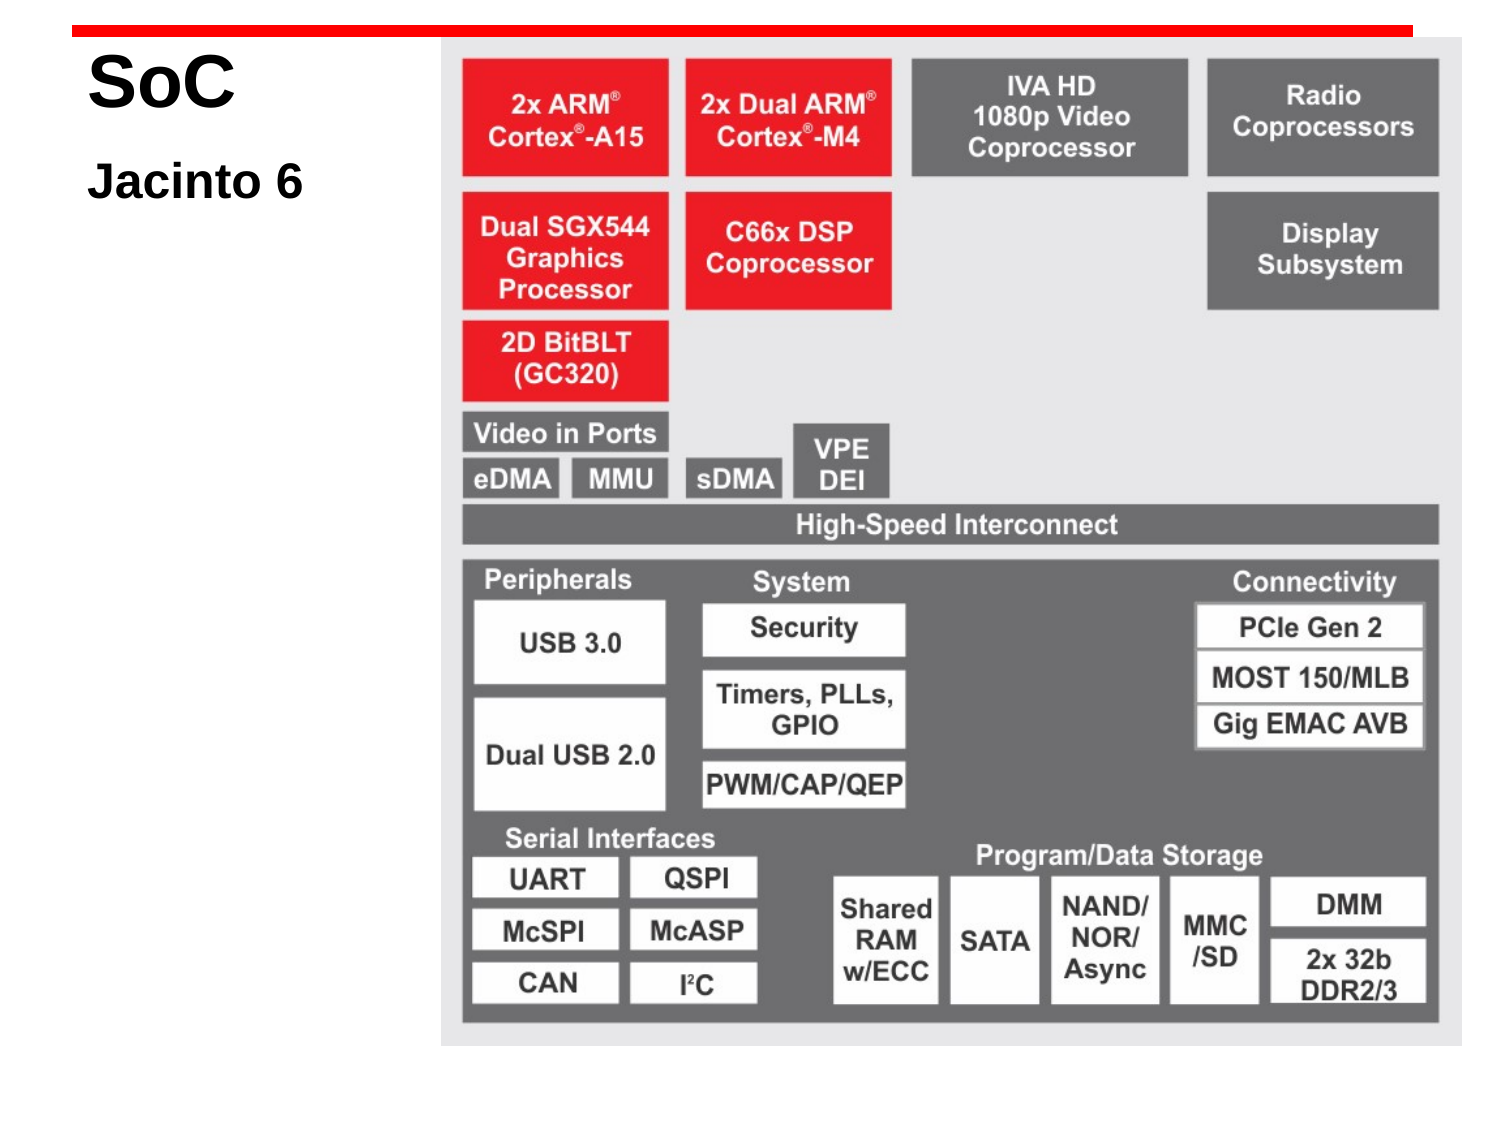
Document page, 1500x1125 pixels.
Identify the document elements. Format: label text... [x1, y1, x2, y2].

picture [441, 37, 1462, 1046]
table_cell SoC Jacinto 6 [72, 37, 441, 1014]
